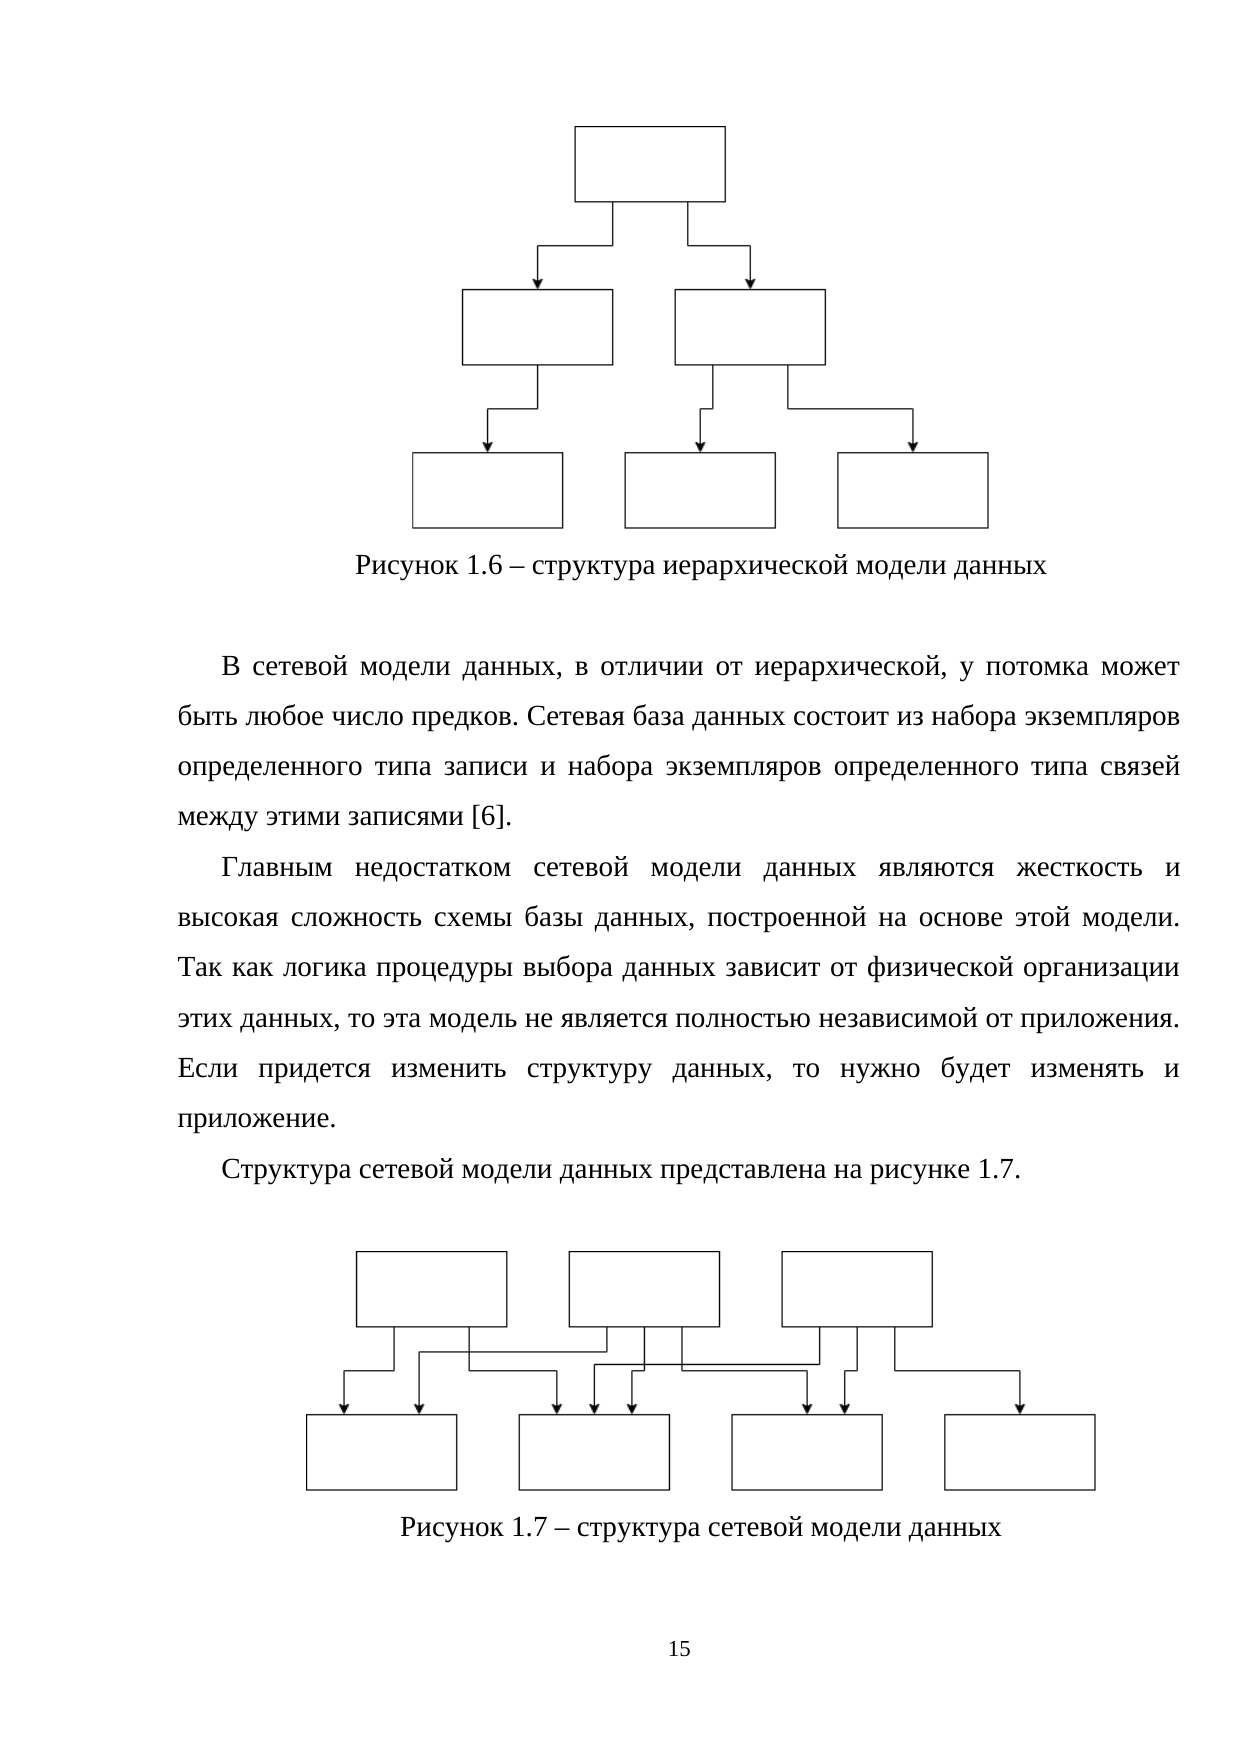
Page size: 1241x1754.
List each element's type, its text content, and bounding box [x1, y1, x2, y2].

text Рисунок 1.6 – структура иерархической модели данных [177, 547, 1181, 581]
text Структура сетевой модели данных представлена на рисунке 1.7. [177, 1151, 1181, 1184]
text В сетевой модели данных, в отличии от иерархической, у потомка может быть любое число предков. Сетевая база данных состоит из набора экземпляров определенного типа записи и набора экземпляров определенного типа связей между этими записями [6]. [177, 648, 1181, 832]
picture [306, 1251, 1097, 1492]
text Рисунок 1.7 – структура сетевой модели данных [177, 1509, 1181, 1543]
text Главным недостатком сетевой модели данных являются жесткость и высокая сложность схемы базы данных, построенной на основе этой модели. Так как логика процедуры выбора данных зависит от физической организации этих данных, то эта модель не является полностью независимой от приложения. Если придется изменить структуру данных, то нужно будет изменять и приложение. [177, 849, 1181, 1134]
picture [412, 126, 990, 530]
